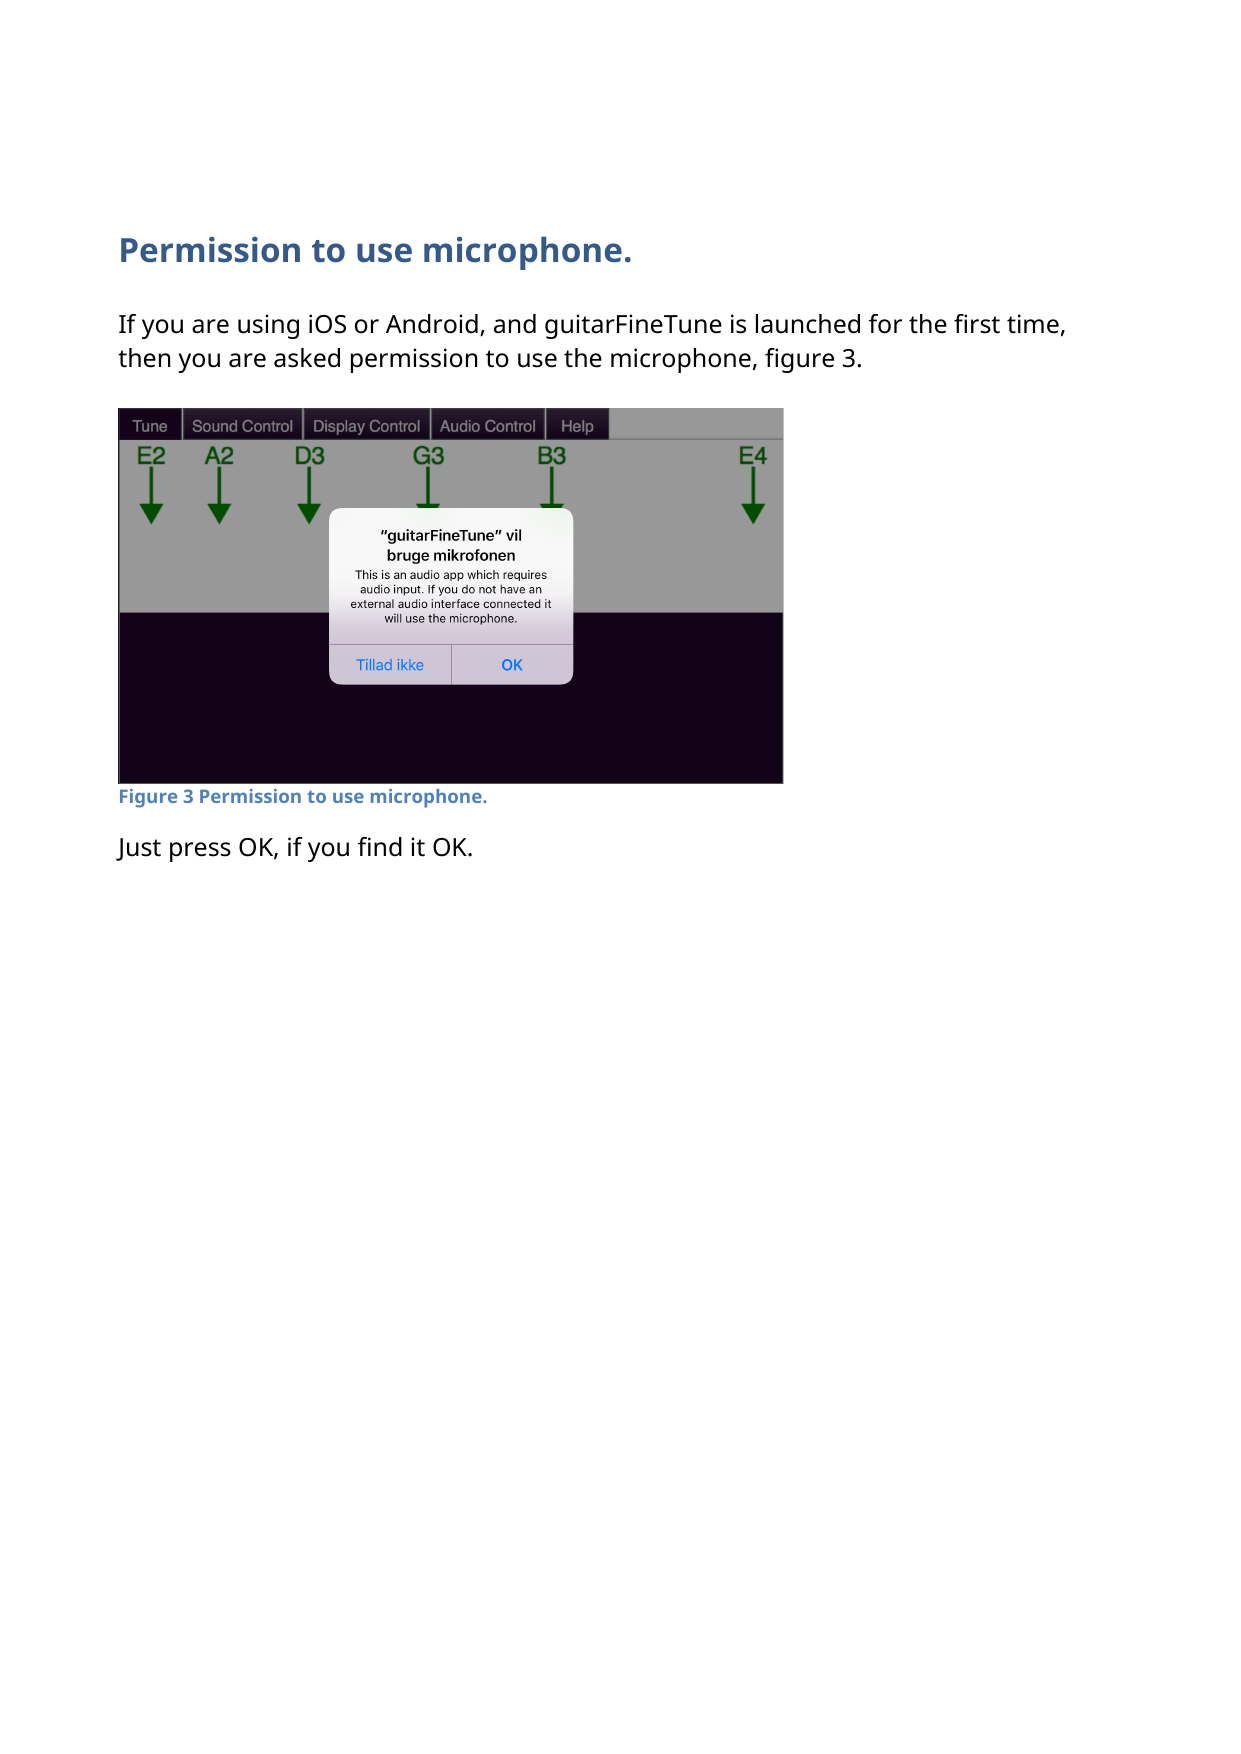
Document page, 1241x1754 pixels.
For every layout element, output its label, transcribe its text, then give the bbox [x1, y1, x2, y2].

subtitle Permission to use microphone. [118, 227, 1122, 273]
text If you are using iOS or Android, and guitarFineTune is launched for the first time, then you are asked permission to use the microphone, figure 3. [118, 307, 1122, 375]
text Just press OK, if you find it OK. [118, 829, 1122, 864]
text Figure 3 Permission to use microphone. [118, 783, 1122, 809]
